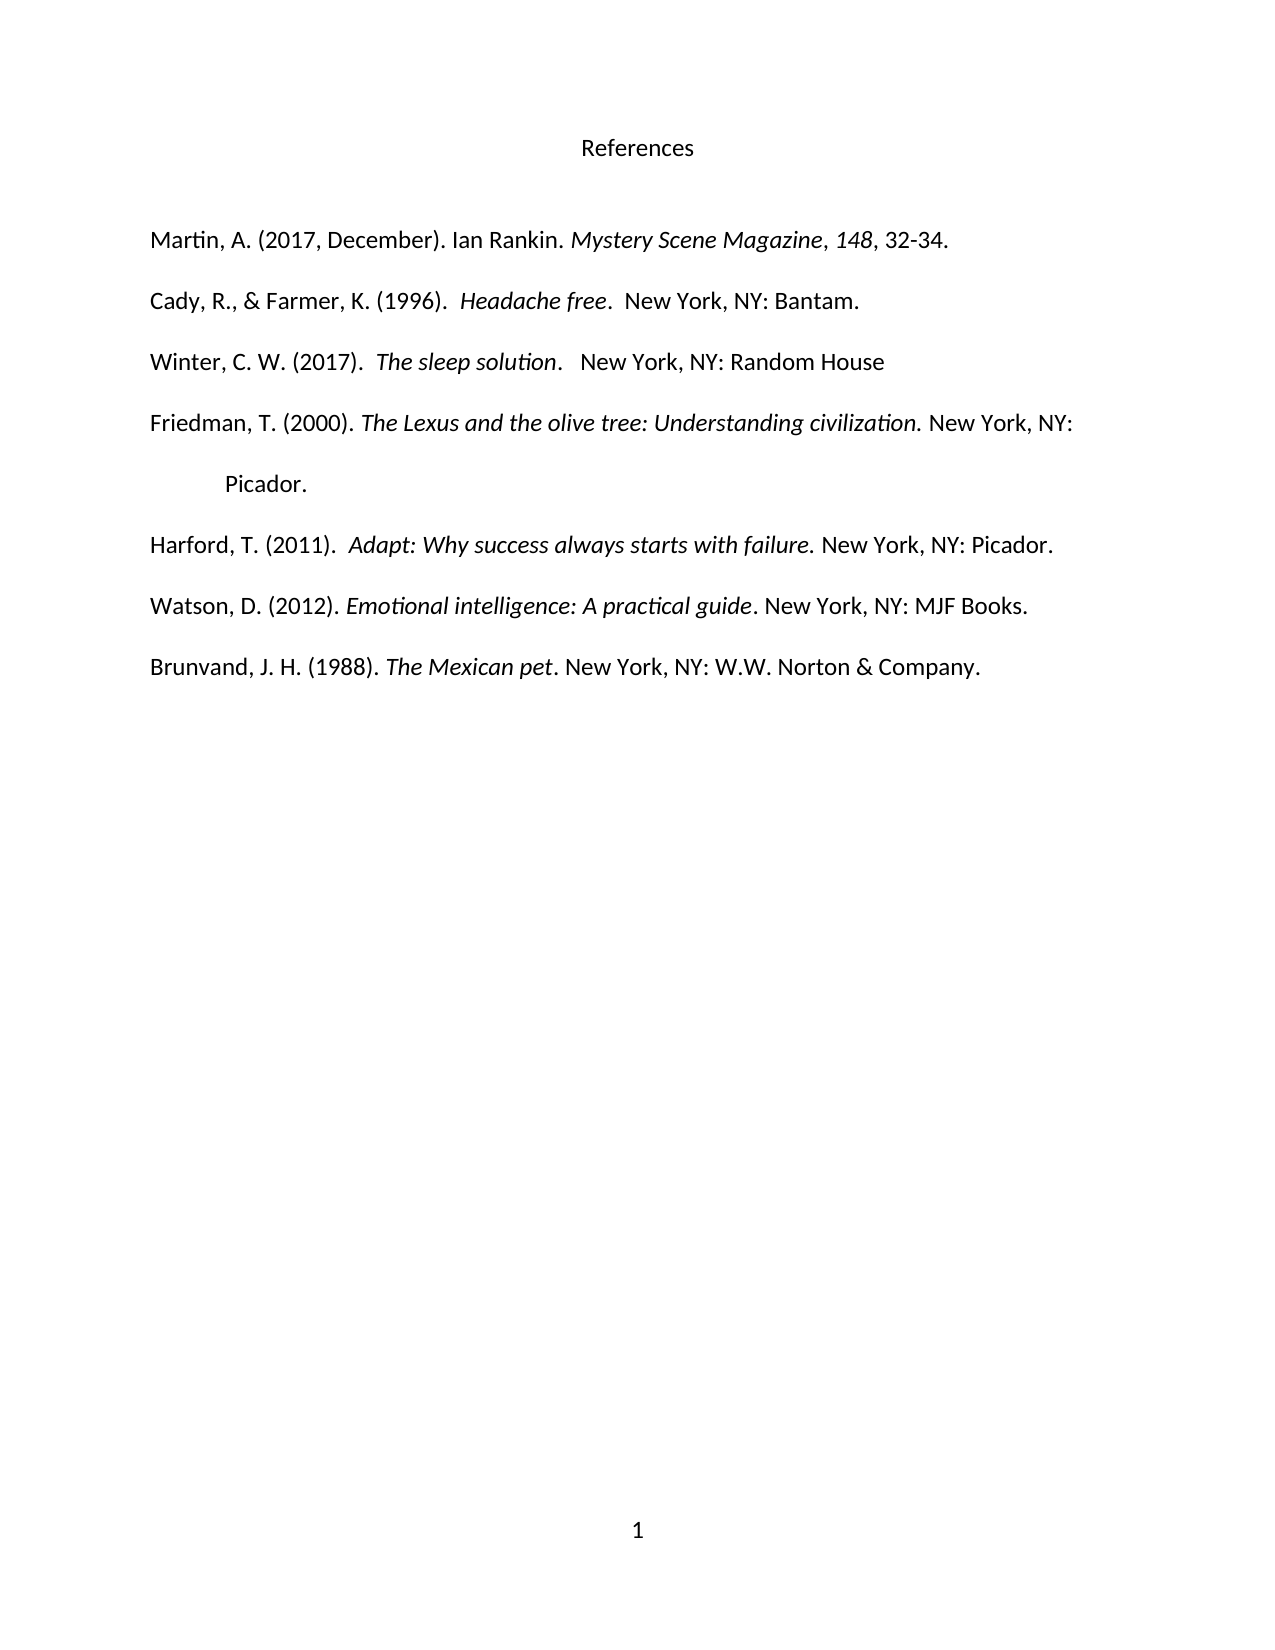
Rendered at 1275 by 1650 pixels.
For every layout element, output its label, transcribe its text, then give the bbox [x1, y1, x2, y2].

text Brunvand, J. H. (1988). The Mexican pet. New York, NY: W.W. Norton & Company. [150, 651, 1125, 682]
text Winter, C. W. (2017). The sleep solution. New York, NY: Random House [150, 346, 1125, 376]
text Friedman, T. (2000). The Lexus and the olive tree: Understanding civilization. New York, NY: Picador. [150, 407, 1125, 498]
text References [150, 132, 1125, 163]
text Harford, T. (2011). Adapt: Why success always starts with failure. New York, NY: Picador. [150, 529, 1125, 559]
text Watson, D. (2012). Emotional intelligence: A practical guide. New York, NY: MJF Books. [150, 590, 1125, 621]
text Cady, R., & Farmer, K. (1996). Headache free. New York, NY: Bantam. [150, 285, 1125, 315]
text Martin, A. (2017, December). Ian Rankin. Mystery Scene Magazine, 148, 32-34. [150, 224, 1125, 254]
